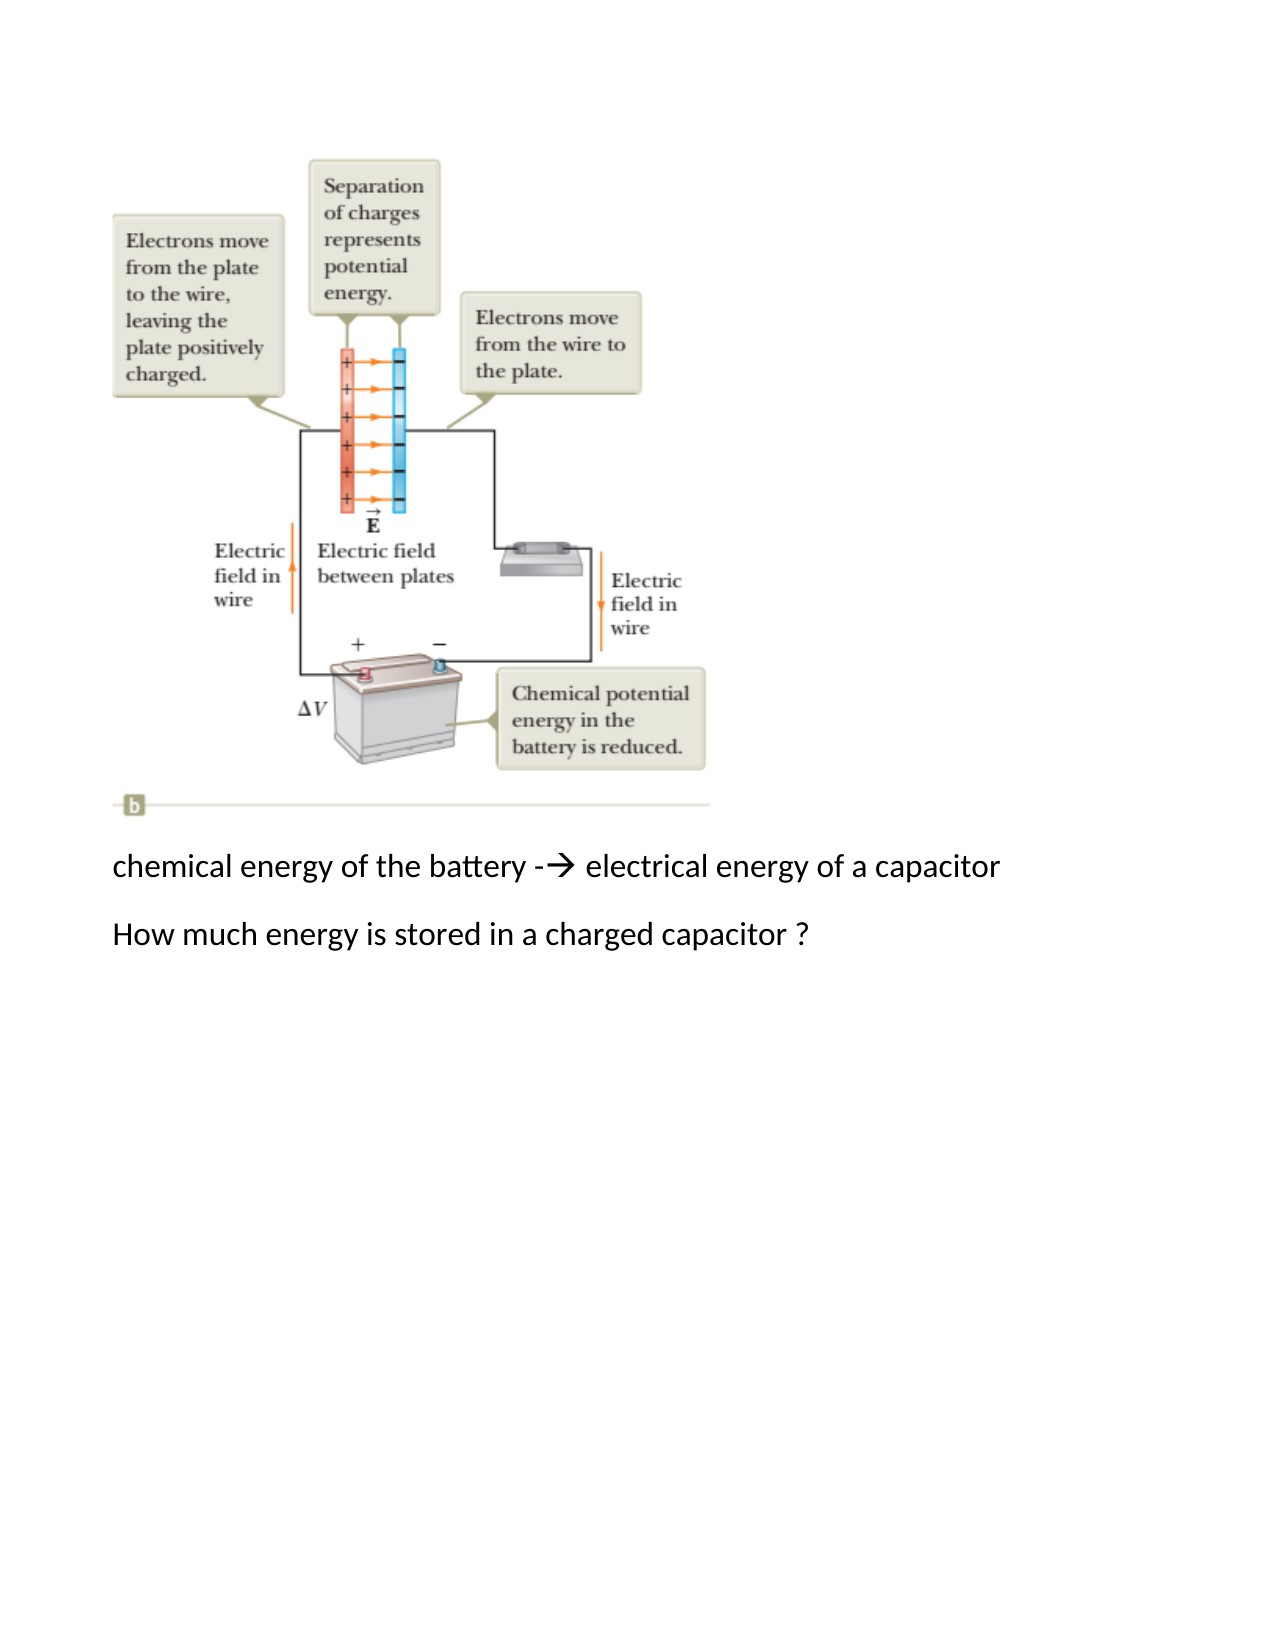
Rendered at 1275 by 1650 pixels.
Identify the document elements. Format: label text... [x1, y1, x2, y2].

text How much energy is stored in a charged capacitor ? [112, 913, 1144, 954]
picture [112, 150, 718, 821]
text chemical energy of the battery - electrical energy of a capacitor [112, 845, 1144, 886]
